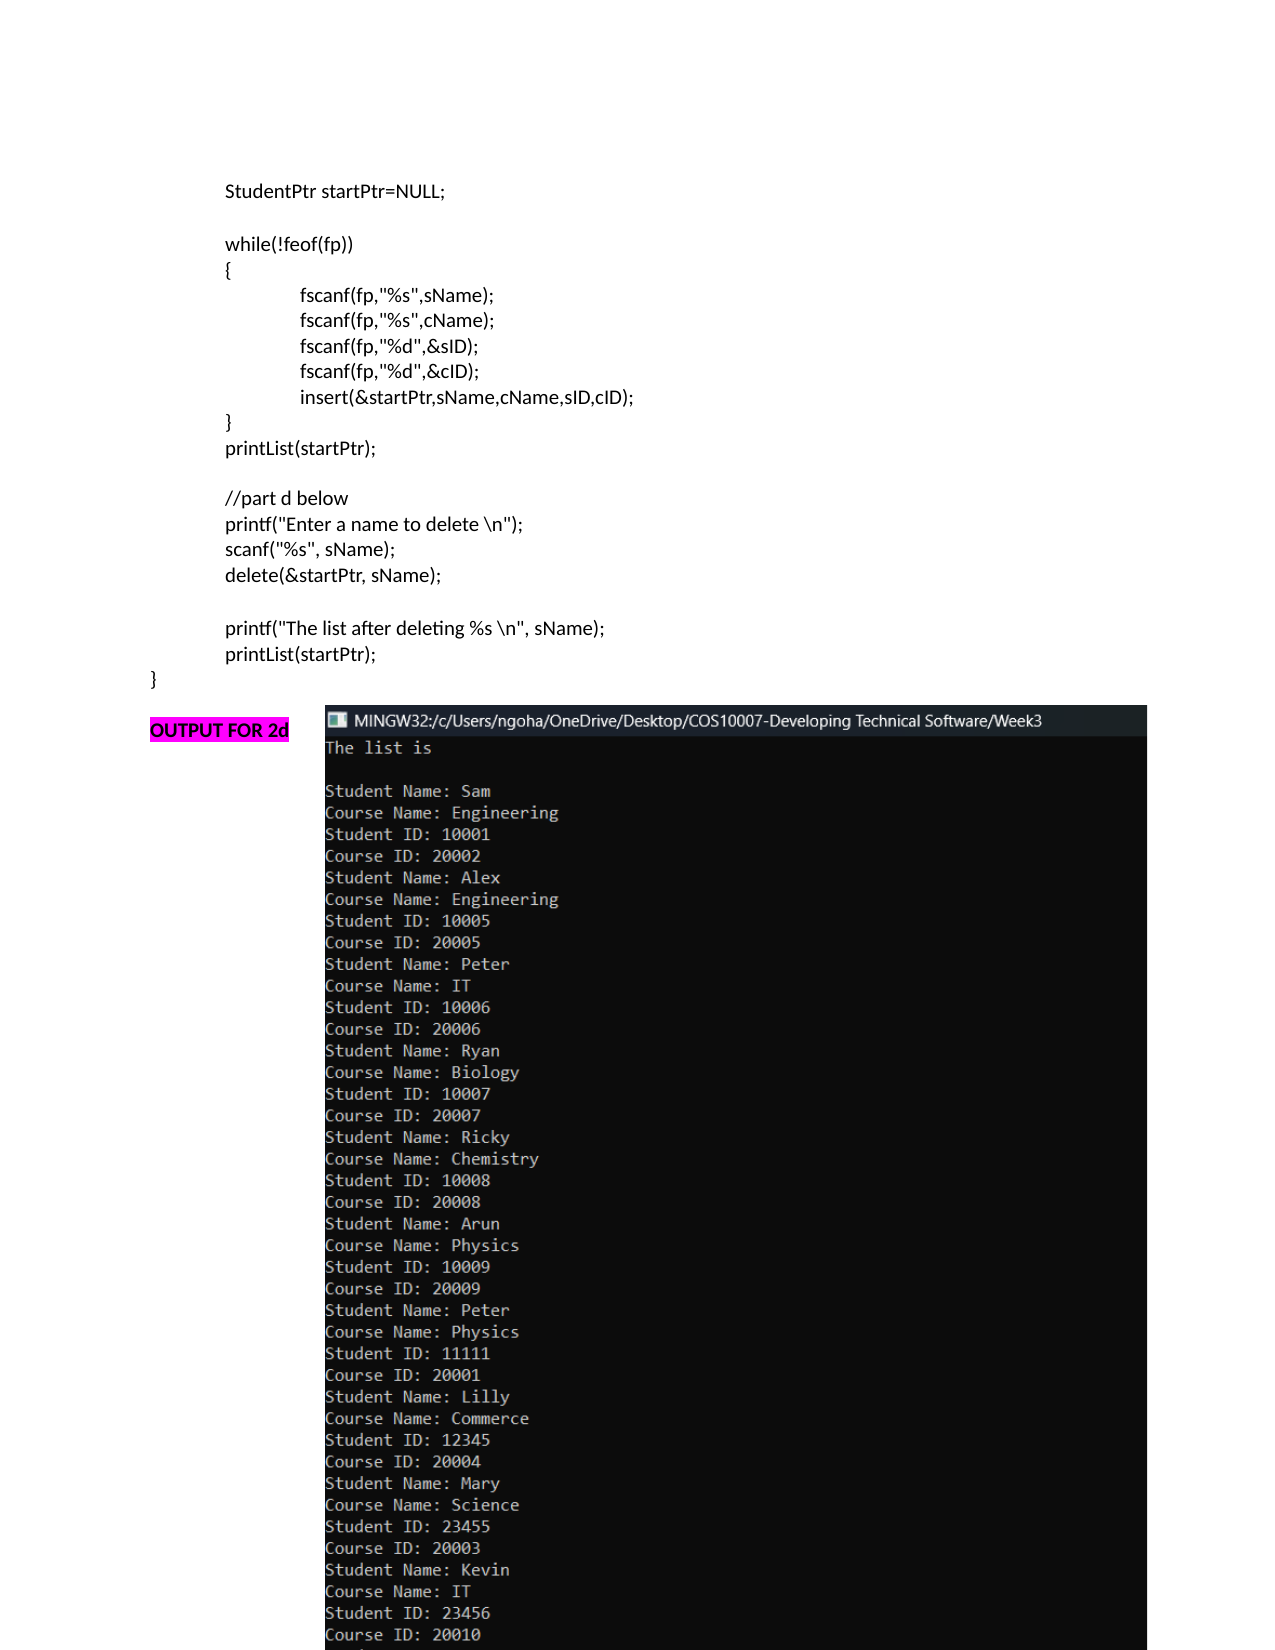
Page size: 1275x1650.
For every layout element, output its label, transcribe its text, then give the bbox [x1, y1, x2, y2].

text OUTPUT FOR 2d [289, 717, 1125, 742]
text //part d below [150, 486, 1125, 511]
text fscanf(fp,"%d",&cID); [150, 358, 1125, 384]
text printList(startPtr); [150, 435, 1125, 460]
text printf("Enter a name to delete \n"); [150, 511, 1125, 536]
text insert(&startPtr,sName,cName,sID,cID); [150, 384, 1125, 409]
text while(!feof(fp)) [150, 231, 1125, 257]
text } [150, 409, 1125, 435]
text } [150, 666, 1125, 692]
text fscanf(fp,"%d",&sID); [150, 333, 1125, 358]
text { [150, 257, 1125, 282]
text StudentPtr startPtr=NULL; [150, 178, 1125, 203]
text fscanf(fp,"%s",cName); [150, 308, 1125, 333]
text printList(startPtr); [150, 641, 1125, 666]
picture [325, 705, 1148, 1650]
text scanf("%s", sName); [150, 536, 1125, 562]
text printf("The list after deleting %s \n", sName); [150, 615, 1125, 641]
text fscanf(fp,"%s",sName); [150, 282, 1125, 308]
text delete(&startPtr, sName); [150, 562, 1125, 587]
